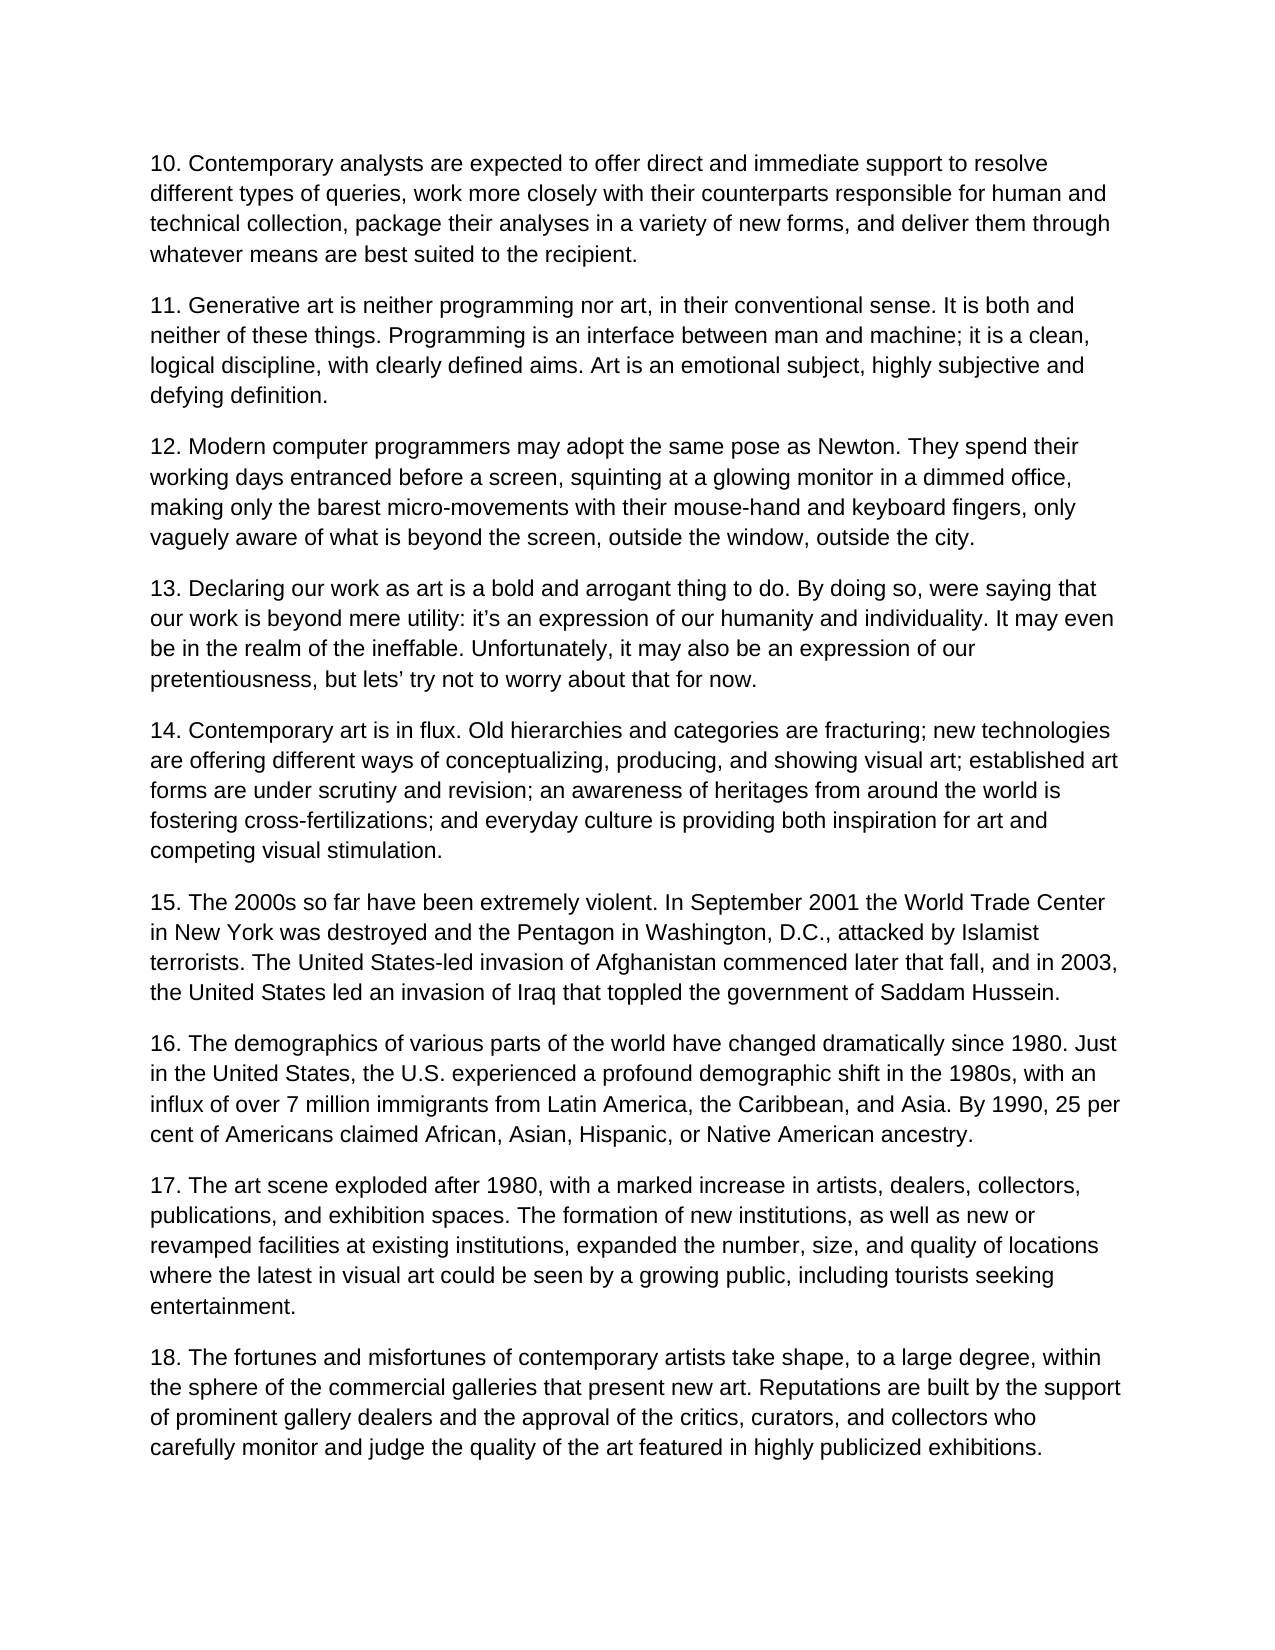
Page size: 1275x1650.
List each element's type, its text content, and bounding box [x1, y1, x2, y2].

text 13. Declaring our work as art is a bold and arrogant thing to do. By doing so, were saying that our work is beyond mere utility: it’s an expression of our humanity and individuality. It may even be in the realm of the ineffable. Unfortunately, it may also be an expression of our pretentiousness, but lets’ try not to worry about that for now. [150, 575, 1125, 692]
text 18. The fortunes and misfortunes of contemporary artists take shape, to a large degree, within the sphere of the commercial galleries that present new art. Reputations are built by the support of prominent gallery dealers and the approval of the critics, curators, and collectors who carefully monitor and judge the quality of the art featured in highly publicized exhibitions. [150, 1344, 1125, 1461]
text 17. The art scene exploded after 1980, with a marked increase in artists, dealers, collectors, publications, and exhibition spaces. The formation of new institutions, as well as new or revamped facilities at existing institutions, expanded the number, size, and quality of locations where the latest in visual art could be seen by a growing public, including tourists seeking entertainment. [150, 1172, 1125, 1319]
text 15. The 2000s so far have been extremely violent. In September 2001 the World Trade Center in New York was destroyed and the Pentagon in Washington, D.C., attacked by Islamist terrorists. The United States-led invasion of Afghanistan commenced later that fall, and in 2003, the United States led an invasion of Iraq that toppled the government of Saddam Hussein. [150, 888, 1125, 1006]
text 16. The demographics of various parts of the world have changed dramatically since 1980. Just in the United States, the U.S. experienced a profound demographic shift in the 1980s, with an influx of over 7 million immigrants from Latin America, the Caribbean, and Asia. By 1990, 25 per cent of Americans claimed African, Asian, Hispanic, or Native American ancestry. [150, 1030, 1125, 1147]
text 12. Modern computer programmers may adopt the same pose as Newton. They spend their working days entranced before a screen, squinting at a glowing monitor in a dimmed office, making only the barest micro-movements with their mouse-hand and keyboard fingers, only vaguely aware of what is beyond the screen, outside the window, outside the city. [150, 433, 1125, 550]
text 11. Generative art is neither programming nor art, in their conventional sense. It is both and neither of these things. Programming is an interface between man and machine; it is a clean, logical discipline, with clearly defined aims. Art is an emotional subject, highly subjective and defying definition. [150, 292, 1125, 409]
text 14. Contemporary art is in flux. Old hierarchies and categories are fracturing; new technologies are offering different ways of conceptualizing, producing, and showing visual art; established art forms are under scrutiny and revision; an awareness of heritages from around the world is fostering cross-fertilizations; and everyday culture is providing both inspiration for art and competing visual stimulation. [150, 717, 1125, 864]
text 10. Contemporary analysts are expected to offer direct and immediate support to resolve different types of queries, work more closely with their counterparts responsible for human and technical collection, package their analyses in a variety of new forms, and deliver them through whatever means are best suited to the recipient. [150, 150, 1125, 267]
